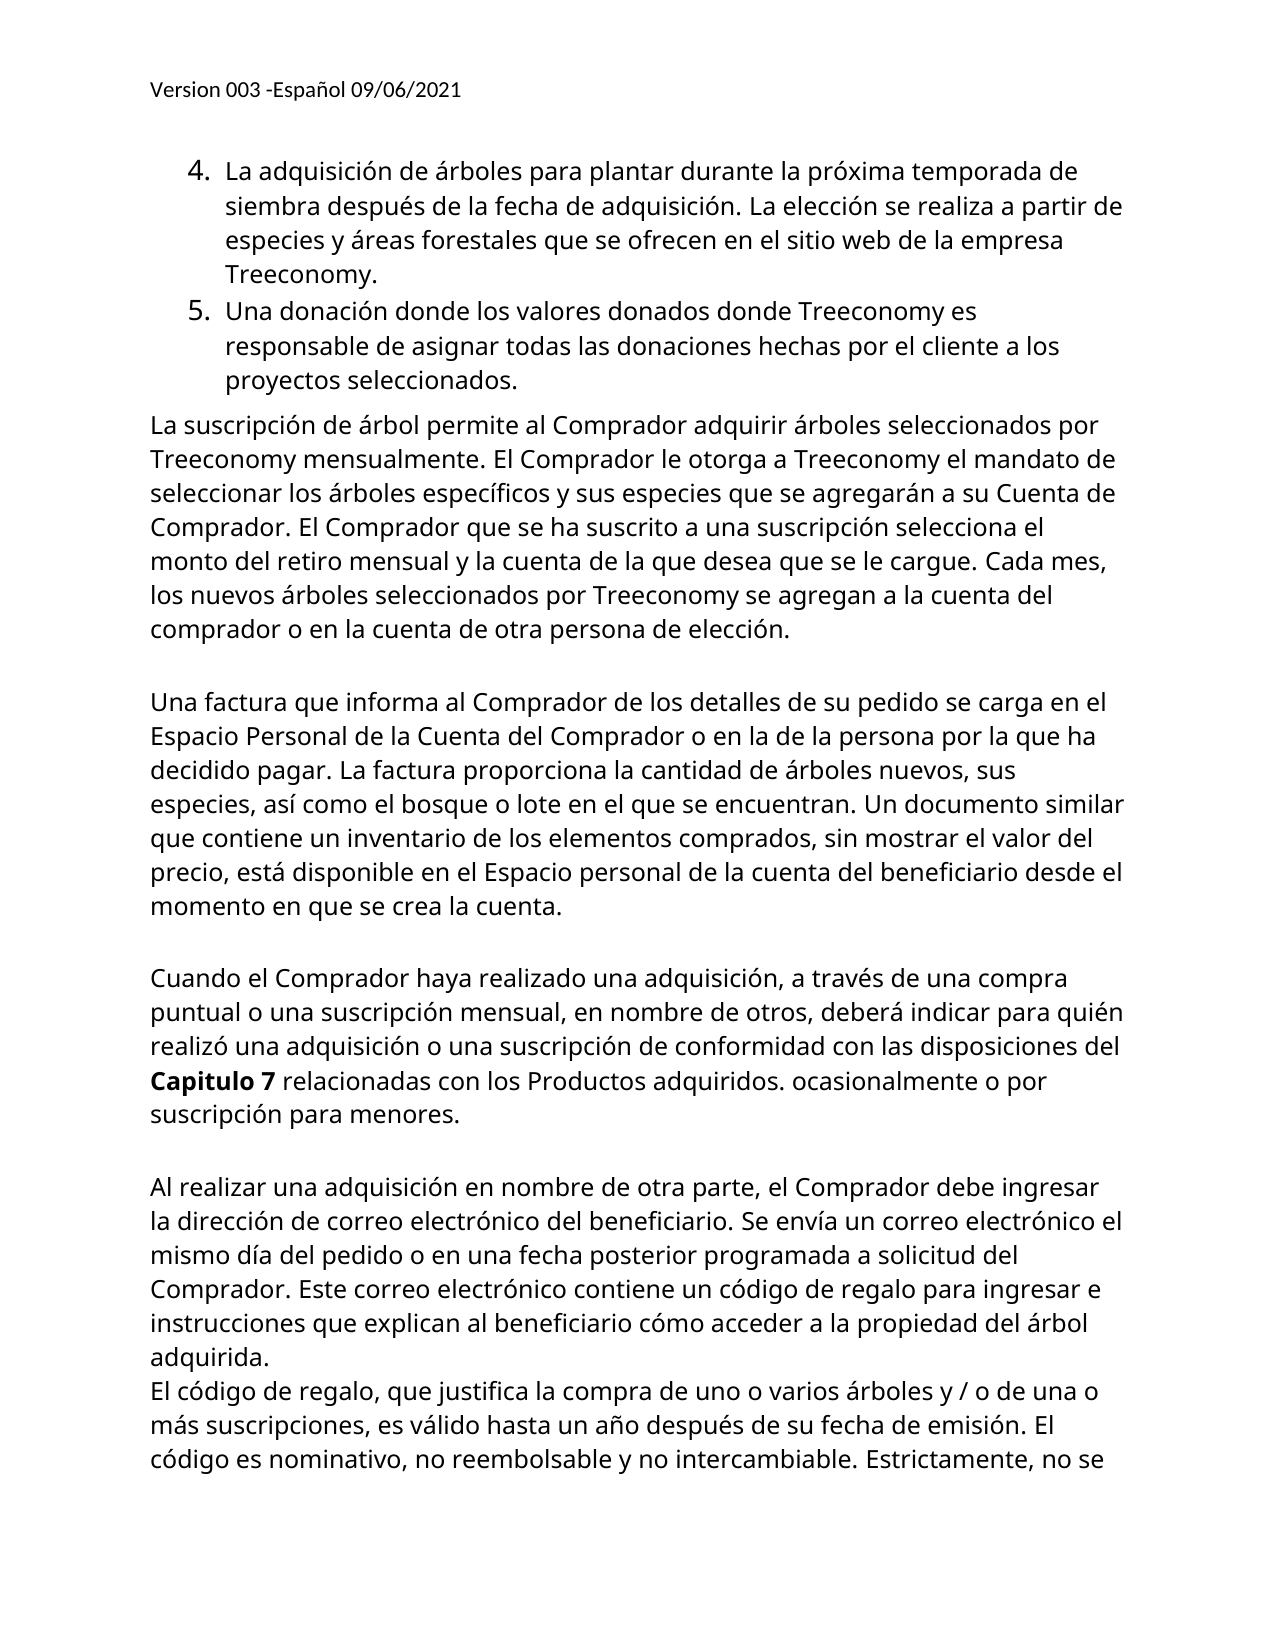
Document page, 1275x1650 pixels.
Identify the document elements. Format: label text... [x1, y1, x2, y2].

list La adquisición de árboles para plantar durante la próxima temporada de siembra después de la fecha de adquisición. La elección se realiza a partir de especies y áreas forestales que se ofrecen en el sitio web de la empresa Treeconomy. [187, 150, 1125, 291]
list Una donación donde los valores donados donde Treeconomy es responsable de asignar todas las donaciones hechas por el cliente a los proyectos seleccionados. [187, 291, 1125, 397]
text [150, 407, 1125, 1476]
